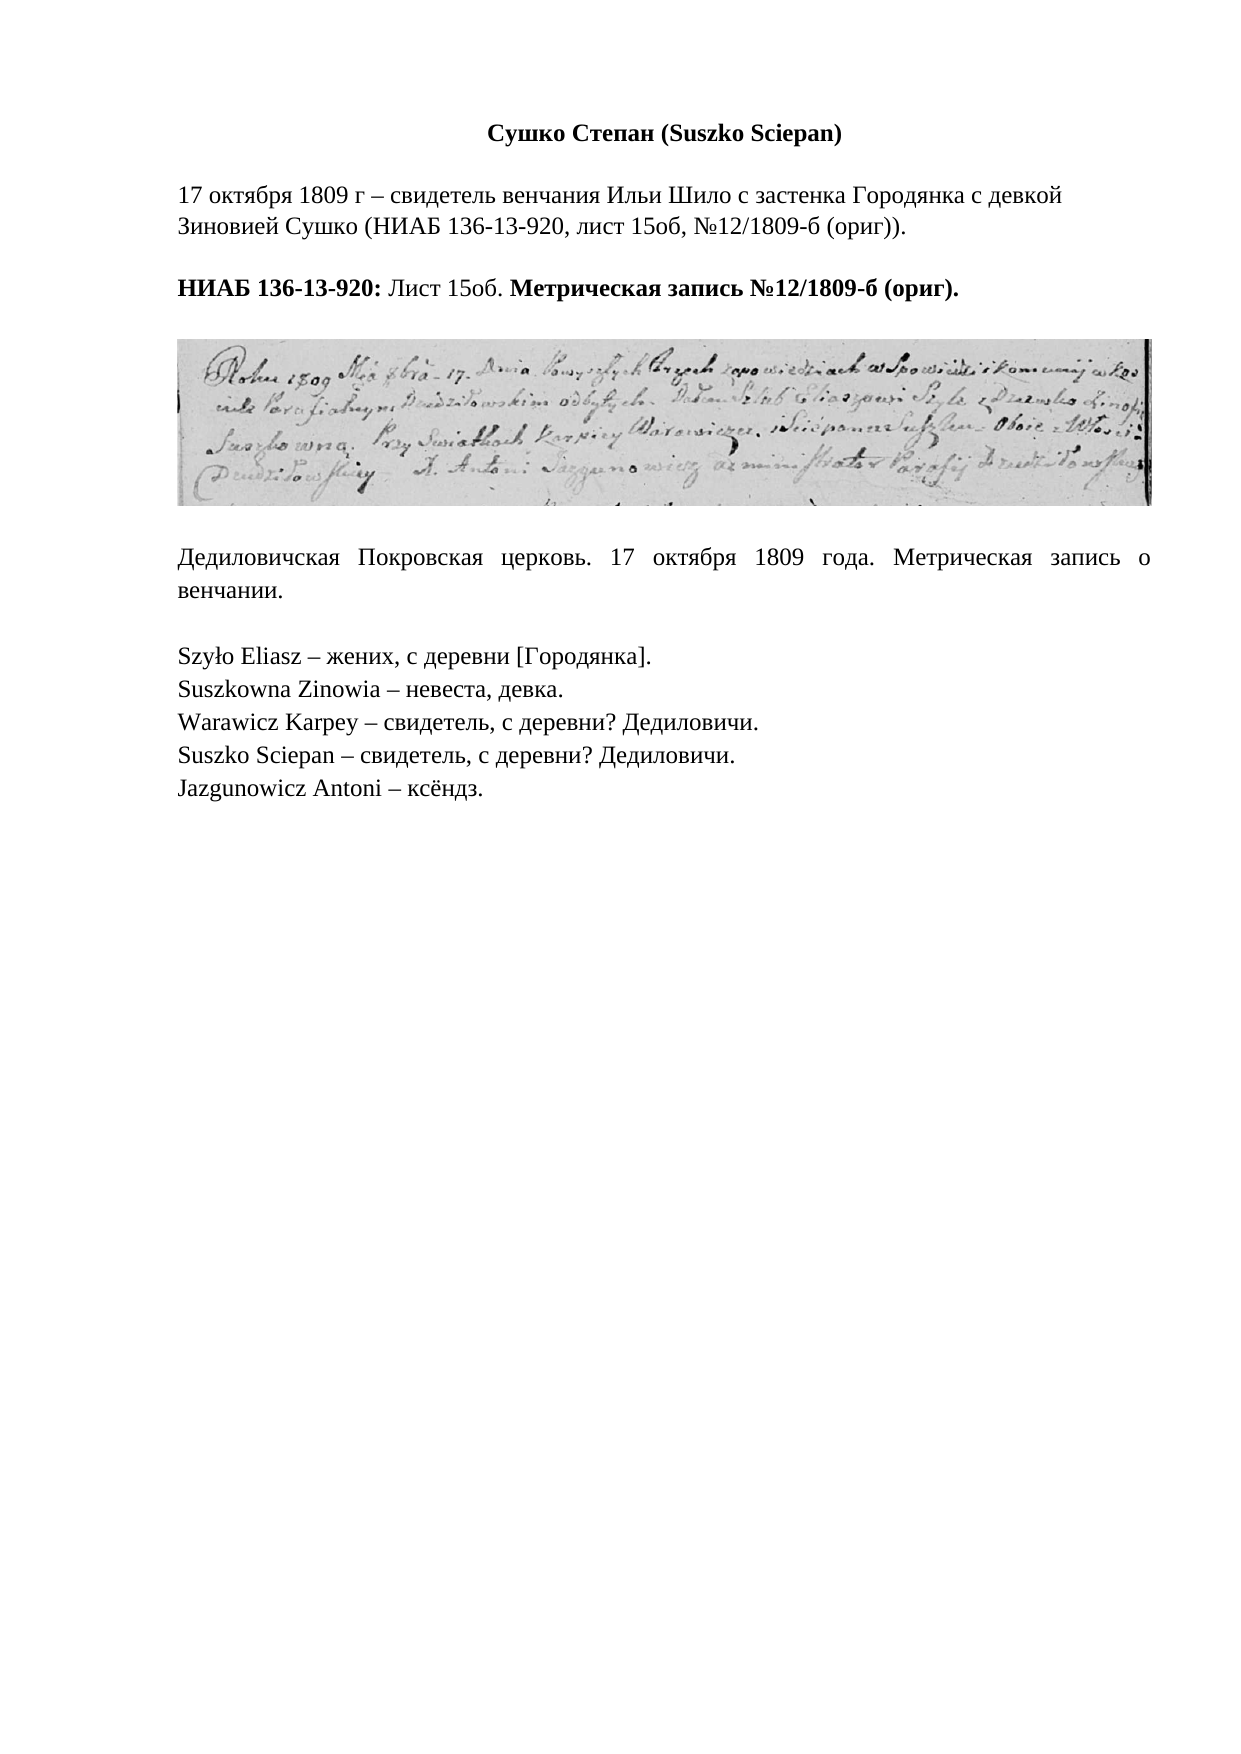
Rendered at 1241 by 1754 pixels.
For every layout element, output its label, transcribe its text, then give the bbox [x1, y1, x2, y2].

text Suszkowna Zinowia – невеста, девка. [177, 674, 1152, 703]
text Дедиловичская Покровская церковь. 17 октября 1809 года. Метрическая запись о венчании. [177, 542, 1152, 604]
text Jazgunowicz Antoni – ксёндз. [177, 773, 1152, 802]
text Szyło Eliasz – жених, с деревни [Городянка]. [177, 641, 1152, 670]
picture [177, 339, 1152, 506]
text НИАБ 136-13-920: Лист 15об. Метрическая запись №12/1809-б (ориг). [177, 273, 1152, 302]
text Suszko Sciepan – свидетель, с деревни? Дедиловичи. [177, 741, 1152, 769]
text 17 октября 1809 г – свидетель венчания Ильи Шило с застенка Городянка с девкой Зиновией Сушко (НИАБ 136-13-920, лист 15об, №12/1809-б (ориг)). [177, 180, 1152, 240]
text Warawicz Karpey – свидетель, с деревни? Дедиловичи. [177, 707, 1152, 736]
text Сушко Степан (Suszko Sciepan) [177, 118, 1152, 147]
